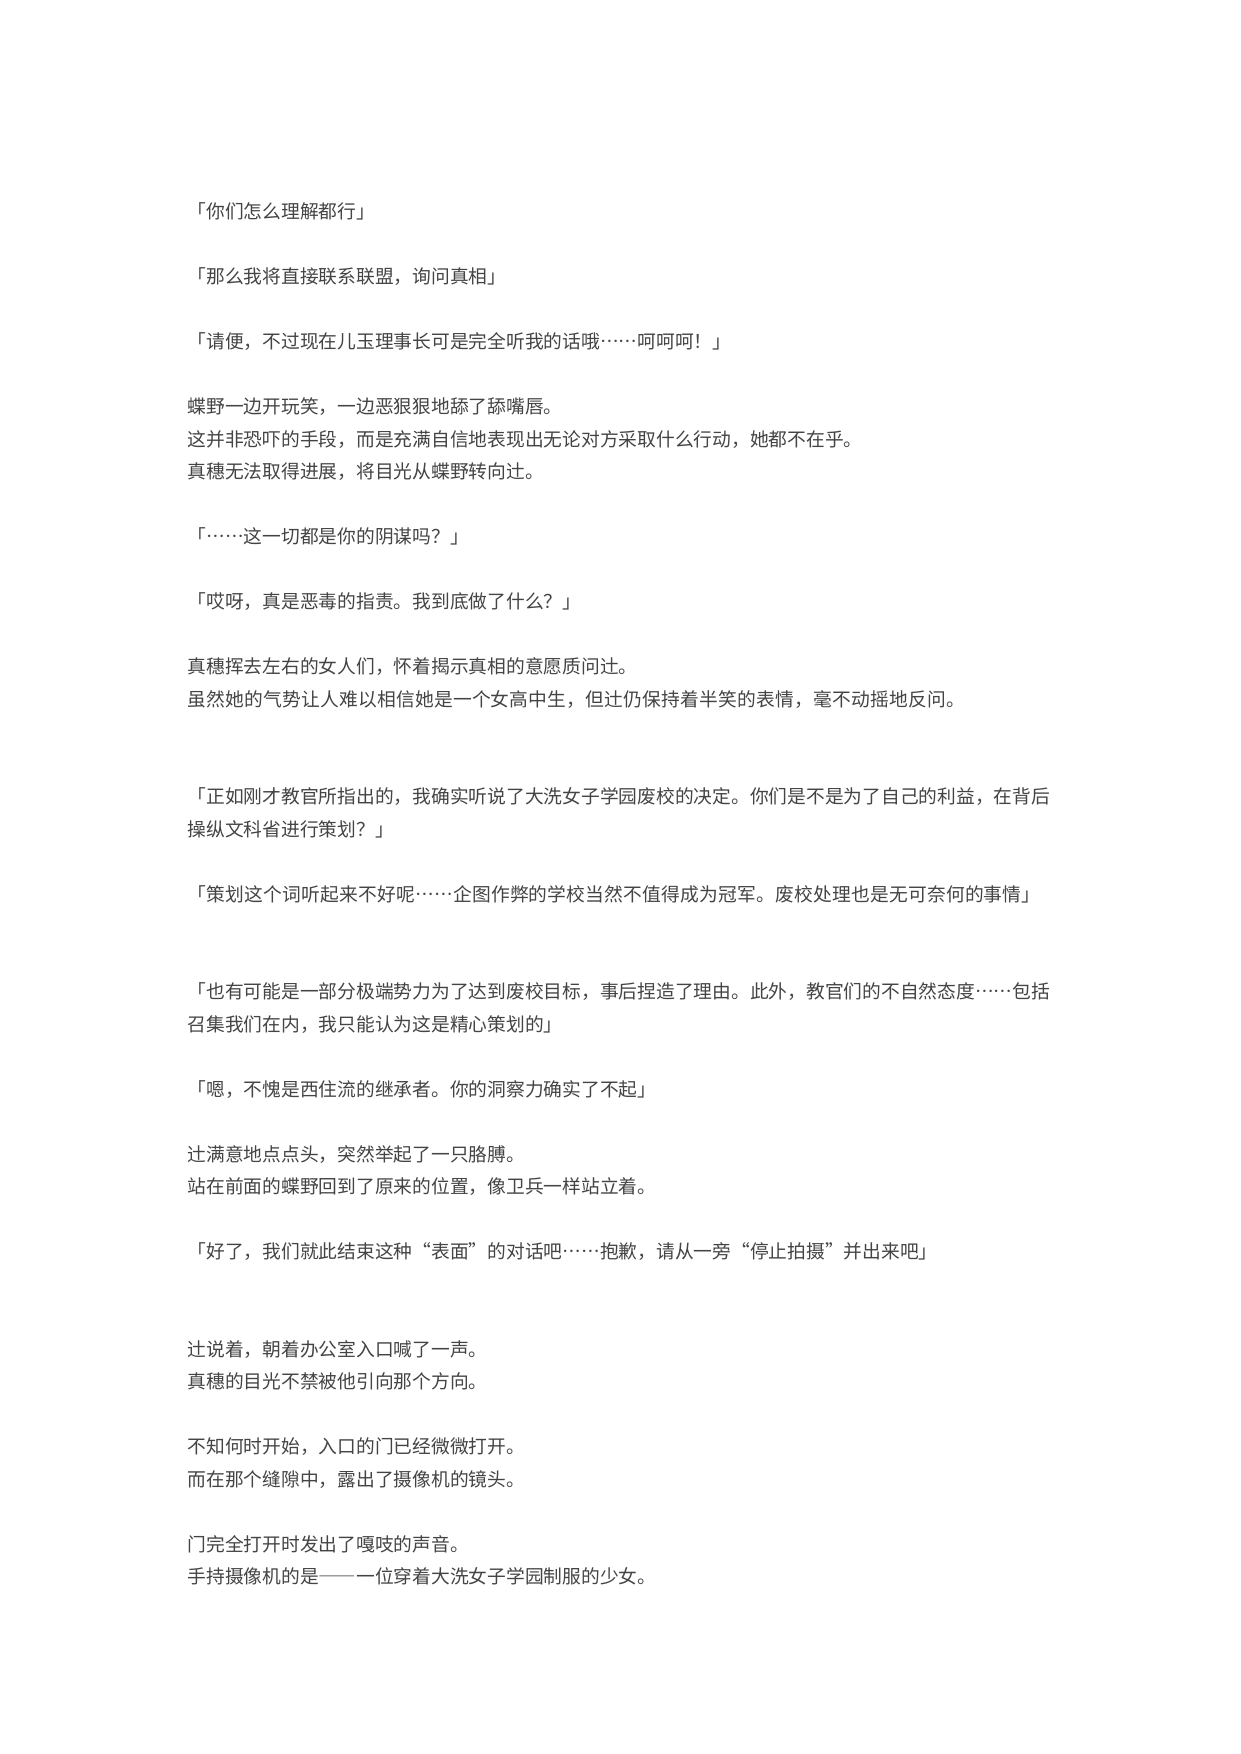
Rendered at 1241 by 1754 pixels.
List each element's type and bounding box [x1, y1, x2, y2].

text [187, 162, 1053, 1592]
